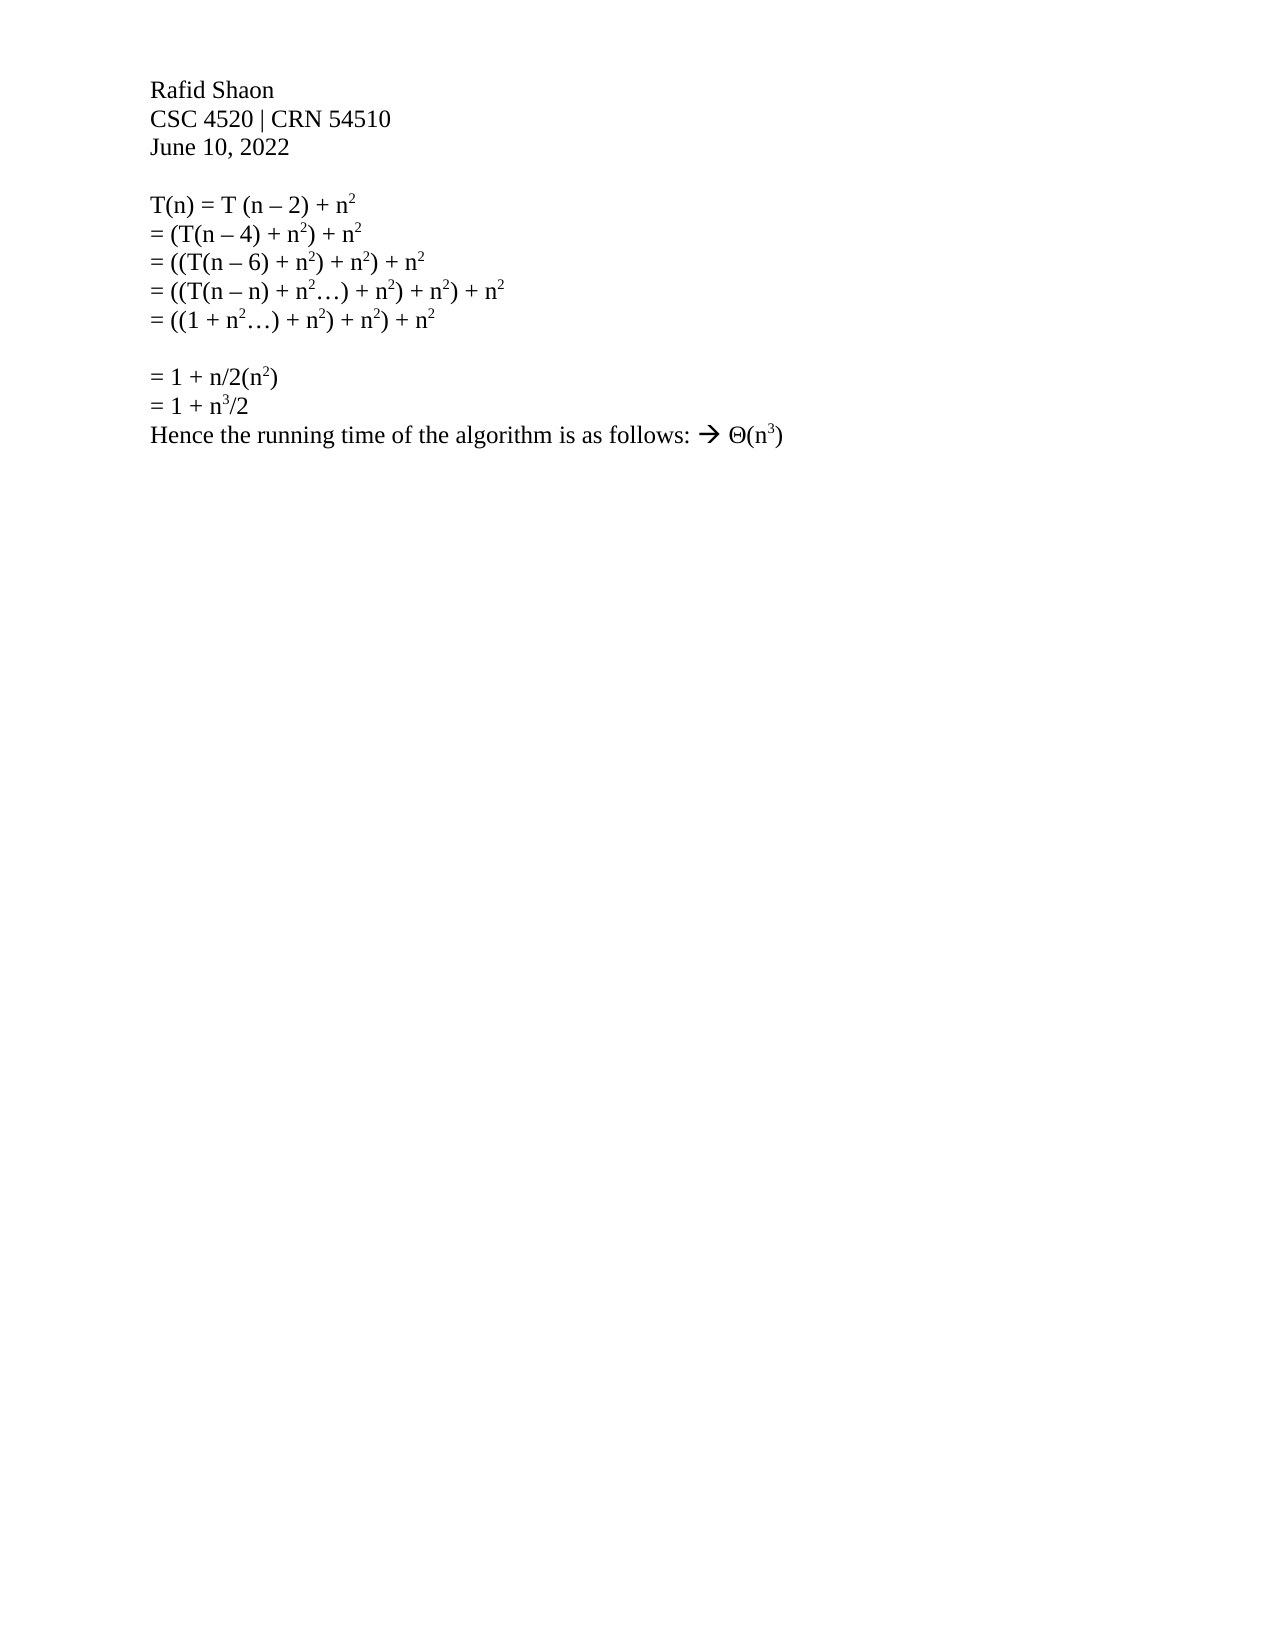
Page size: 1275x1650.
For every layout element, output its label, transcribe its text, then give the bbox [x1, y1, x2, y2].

text T(n) = T (n – 2) + n2 [150, 190, 1125, 219]
text = ((1 + n2…) + n2) + n2) + n2 [150, 305, 1125, 334]
text Hence the running time of the algorithm is as follows: Θ(n3) [150, 420, 1125, 449]
text = ((T(n – n) + n2…) + n2) + n2) + n2 [150, 276, 1125, 305]
text = ((T(n – 6) + n2) + n2) + n2 [150, 247, 1125, 276]
text = (T(n – 4) + n2) + n2 [150, 219, 1125, 247]
text = 1 + n/2(n2) [150, 362, 1125, 391]
text = 1 + n3/2 [150, 391, 1125, 420]
